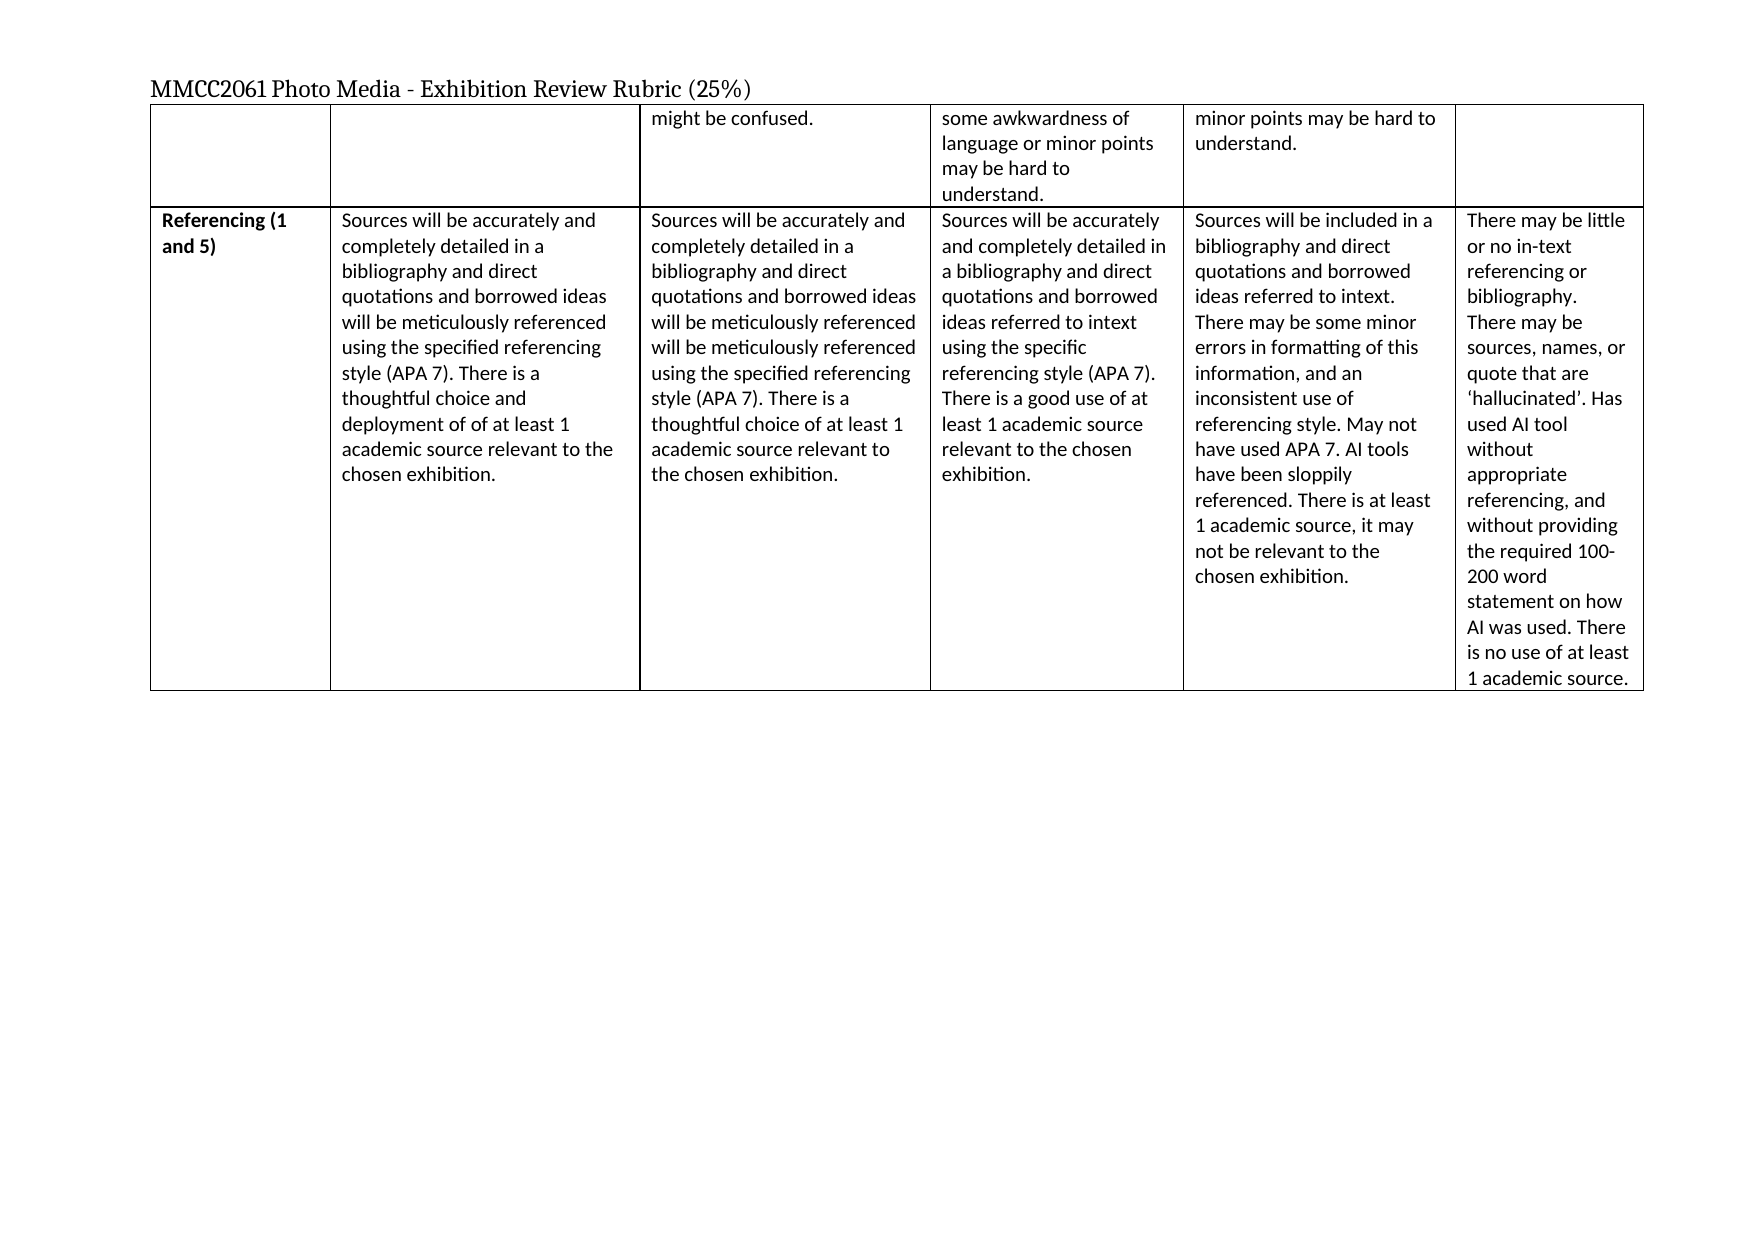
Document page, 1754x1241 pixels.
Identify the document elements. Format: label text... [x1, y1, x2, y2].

table_cell There may be little or no in-text referencing or bibliography. There may be sources, names, or quote that are ‘hallucinated’. Has used AI tool without appropriate referencing, and without providing the required 100-200 word statement on how AI was used. There is no use of at least 1 academic source. [1456, 208, 1643, 690]
table_cell Sources will be accurately and completely detailed in a bibliography and direct quotations and borrowed ideas will be meticulously referenced using the specified referencing style (APA 7). There is a thoughtful choice and deployment of of at least 1 academic source relevant to the chosen exhibition. [331, 208, 639, 690]
table_cell Referencing (1 and 5) [151, 208, 330, 690]
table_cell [1456, 105, 1643, 206]
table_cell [1184, 105, 1455, 206]
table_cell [151, 105, 330, 206]
table_cell Sources will be accurately and completely detailed in a bibliography and direct quotations and borrowed ideas referred to intext using the specific referencing style (APA 7). There is a good use of at least 1 academic source relevant to the chosen exhibition. [931, 208, 1183, 690]
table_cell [931, 105, 1183, 206]
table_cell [641, 105, 930, 206]
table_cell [331, 105, 639, 206]
table_cell Sources will be included in a bibliography and direct quotations and borrowed ideas referred to intext. There may be some minor errors in formatting of this information, and an inconsistent use of referencing style. May not have used APA 7. AI tools have been sloppily referenced. There is at least 1 academic source, it may not be relevant to the chosen exhibition. [1184, 208, 1455, 690]
table_cell Sources will be accurately and completely detailed in a bibliography and direct quotations and borrowed ideas will be meticulously referenced will be meticulously referenced using the specified referencing style (APA 7). There is a thoughtful choice of at least 1 academic source relevant to the chosen exhibition. [641, 208, 930, 690]
